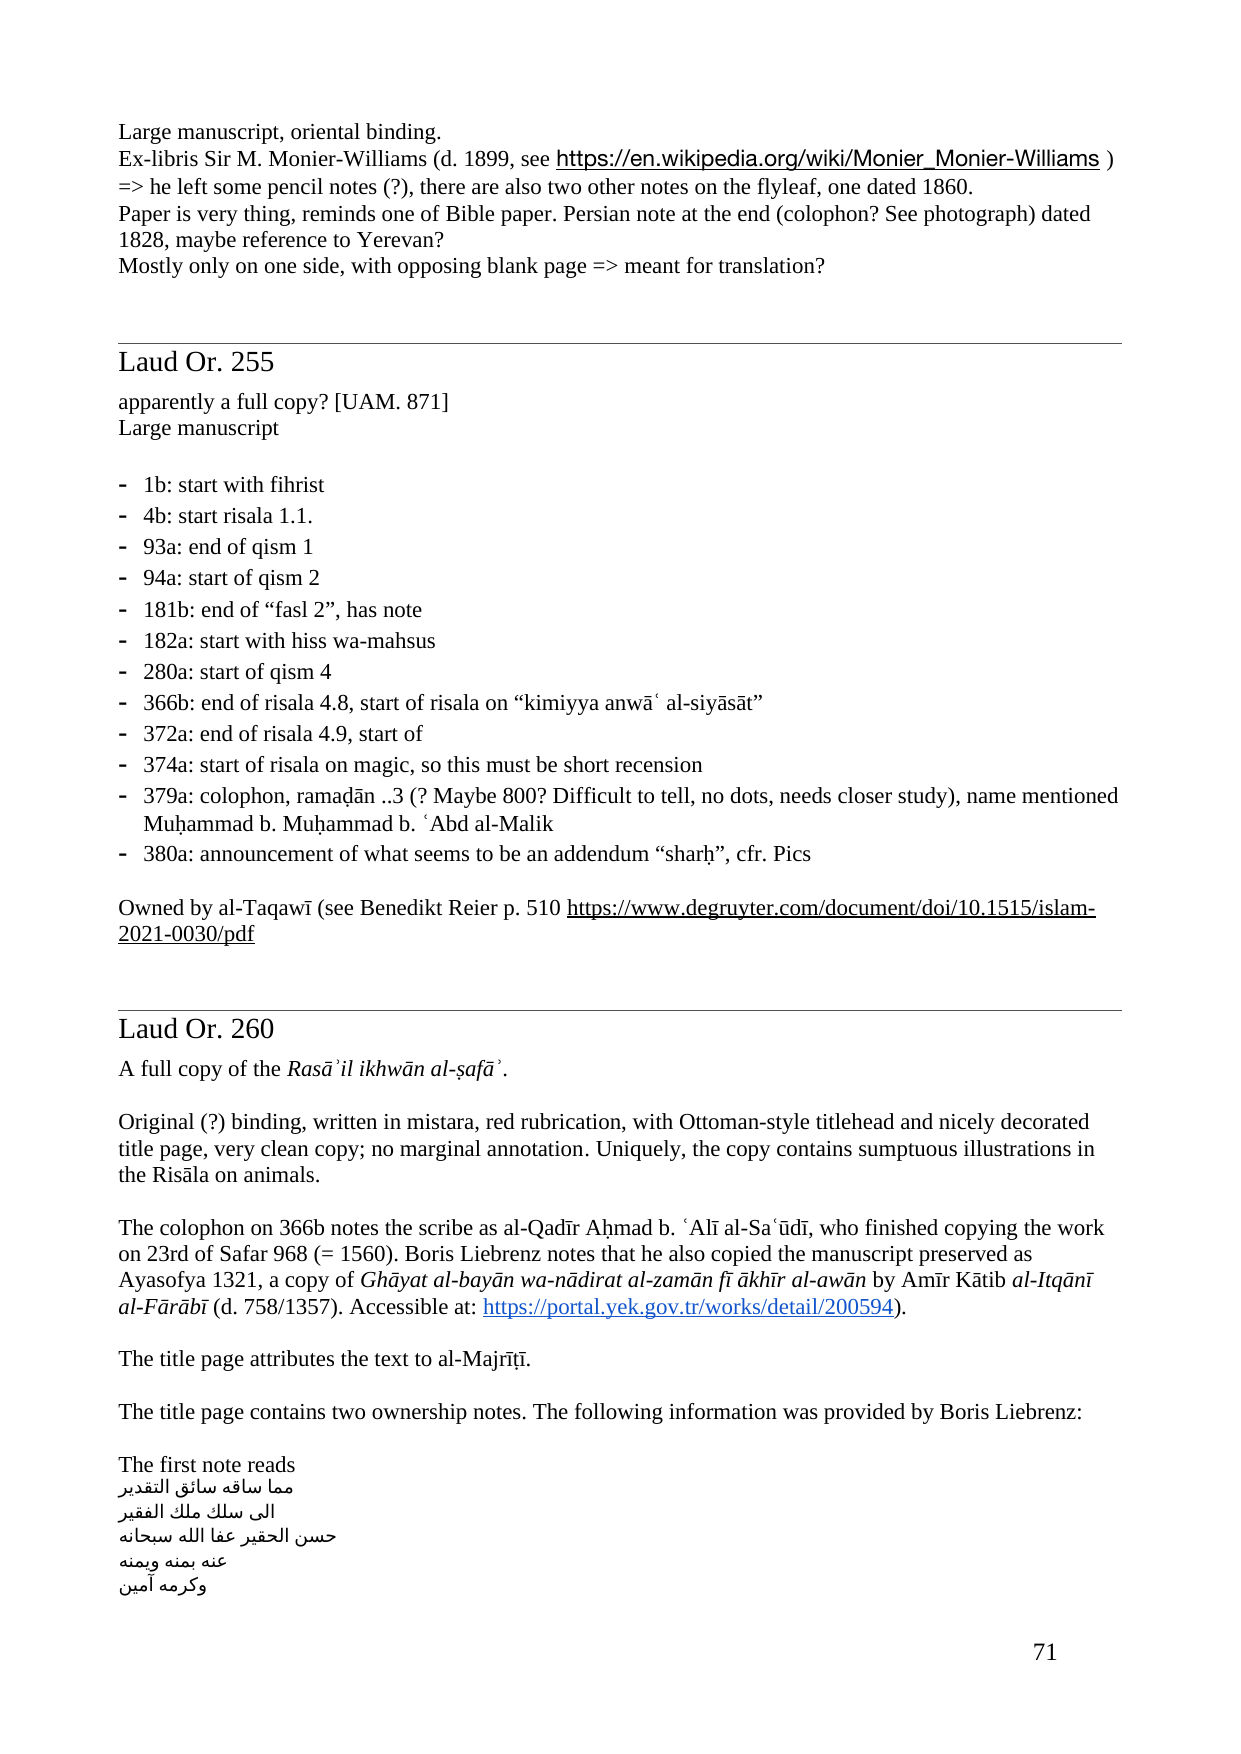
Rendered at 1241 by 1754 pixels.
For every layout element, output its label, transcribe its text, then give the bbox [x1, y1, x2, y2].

list 380a: announcement of what seems to be an addendum “sharḥ”, cfr. Pics [118, 836, 1122, 867]
text Large manuscript, oriental binding. [118, 118, 1122, 144]
text Owned by al-Taqawī (see Benedikt Reier p. 510 https://www.degruyter.com/document/doi/10.1515/islam-2021-0030/pdf [118, 893, 1122, 946]
text Original (?) binding, written in mistara, red rubrication, with Ottoman-style titlehead and nicely decorated title page, very clean copy; no marginal annotation. Uniquely, the copy contains sumptuous illustrations in the Risāla on animals. [118, 1108, 1122, 1187]
text The title page attributes the text to al-Majrīṭī. [118, 1345, 1122, 1372]
text مما ساقه سائق التقدير [118, 1477, 1122, 1502]
list 374a: start of risala on magic, so this must be short recension [118, 747, 1122, 778]
list 379a: colophon, ramaḍān ..3 (? Maybe 800? Difficult to tell, no dots, needs closer study), name mentioned Muḥammad b. Muḥammad b. ʿAbd al-Malik [118, 778, 1122, 836]
subtitle Laud Or. 255 [118, 344, 1122, 377]
text Mostly only on one side, with opposing blank page => meant for translation? [118, 252, 1122, 279]
list 280a: start of qism 4 [118, 654, 1122, 685]
text Paper is very thing, reminds one of Bible paper. Persian note at the end (colophon? See photograph) dated 1828, maybe reference to Yerevan? [118, 200, 1122, 252]
list 1b: start with fihrist [118, 467, 1122, 498]
text عنه بمنه ويمنه [118, 1551, 1122, 1575]
text الى سلك ملك الفقير [118, 1502, 1122, 1526]
list 372a: end of risala 4.9, start of [118, 716, 1122, 747]
text The title page contains two ownership notes. The following information was provided by Boris Liebrenz: [118, 1398, 1122, 1424]
list 4b: start risala 1.1. [118, 498, 1122, 529]
list 94a: start of qism 2 [118, 561, 1122, 592]
text Large manuscript [118, 414, 1122, 441]
text Ex-libris Sir M. Monier-Williams (d. 1899, see https://en.wikipedia.org/wiki/Monier_Monier-Williams ) => he left some pencil notes (?), there are also two other notes on the flyleaf, one dated 1860. [118, 144, 1122, 200]
text The first note reads [118, 1451, 1122, 1477]
list 93a: end of qism 1 [118, 529, 1122, 561]
subtitle Laud Or. 260 [118, 1011, 1122, 1045]
text وكرمه آمين [118, 1575, 1122, 1599]
text A full copy of the Rasāʾil ikhwān al-ṣafāʾ. [118, 1056, 1122, 1082]
list 366b: end of risala 4.8, start of risala on “kimiyya anwāʿ al-siyāsāt” [118, 685, 1122, 716]
list 182a: start with hiss wa-mahsus [118, 623, 1122, 654]
text apparently a full copy? [UAM. 871] [118, 388, 1122, 414]
list 181b: end of “fasl 2”, has note [118, 592, 1122, 623]
text حسن الحقير عفا الله سبحانه [118, 1526, 1122, 1551]
text The colophon on 366b notes the scribe as al-Qadīr Aḥmad b. ʿAlī al-Saʿūdī, who finished copying the work on 23rd of Safar 968 (= 1560). Boris Liebrenz notes that he also copied the manuscript preserved as Ayasofya 1321, a copy of Ghāyat al-bayān wa-nādirat al-zamān fī ākhīr al-awān by Amīr Kātib al-Itqānī al-Fārābī (d. 758/1357). Accessible at: https://portal.yek.gov.tr/works/detail/200594). [118, 1214, 1122, 1319]
